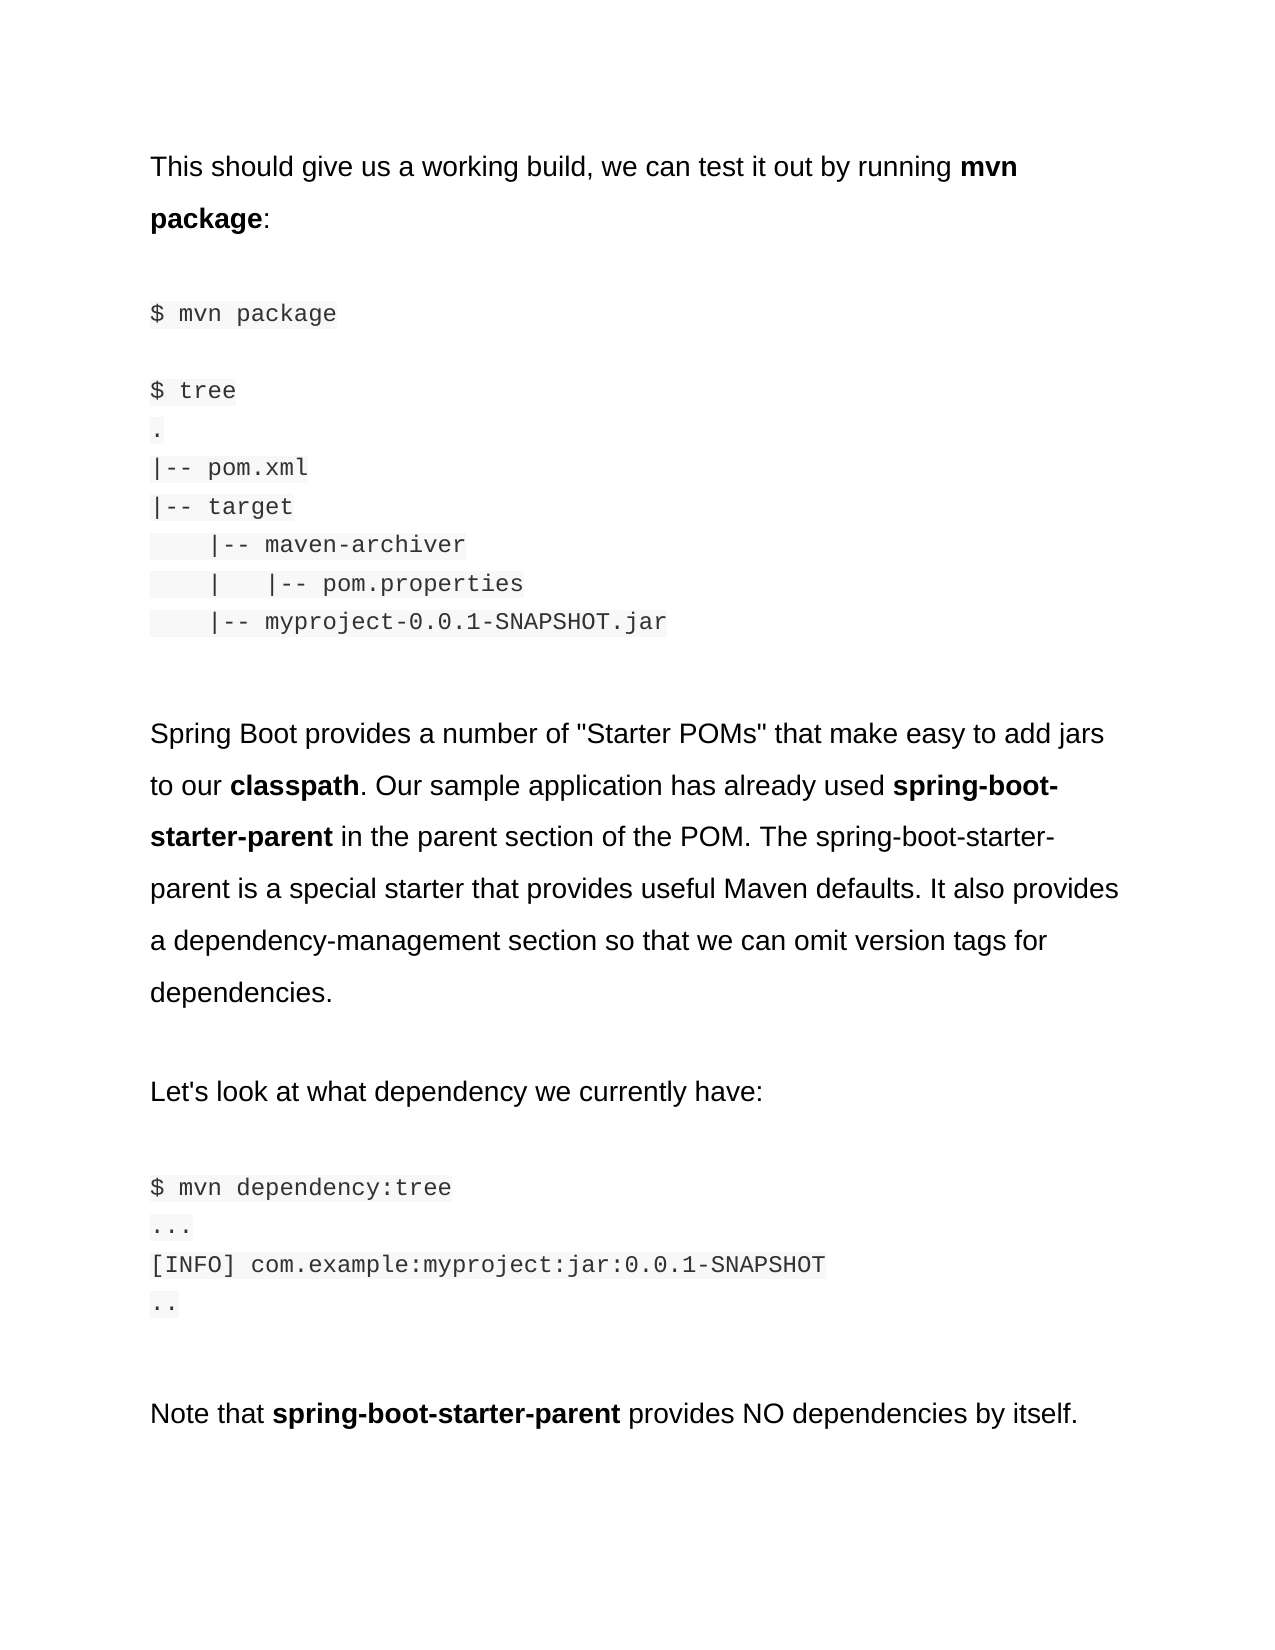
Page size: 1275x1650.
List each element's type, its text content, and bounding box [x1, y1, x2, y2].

text $ mvn dependency:tree ... [INFO] com.example:myproject:jar:0.0.1-SNAPSHOT .. [150, 1175, 1125, 1355]
text Spring Boot provides a number of "Starter POMs" that make easy to add jars to our classpath. Our sample application has already used spring-boot-starter-parent in the parent section of the POM. The spring-boot-starter-parent is a special starter that provides useful Maven defaults. It also provides a dependency-management section so that we can omit version tags for dependencies. [150, 717, 1125, 1008]
text Note that spring-boot-starter-parent provides NO dependencies by itself. [150, 1397, 1125, 1430]
text $ mvn package $ tree . |-- pom.xml |-- target |-- maven-archiver | |-- pom.properties |-- myproject-0.0.1-SNAPSHOT.jar [150, 301, 1125, 674]
text This should give us a working build, we can test it out by running mvn package: [150, 150, 1125, 234]
text Let's look at what dependency we currently have: [150, 1075, 1125, 1108]
